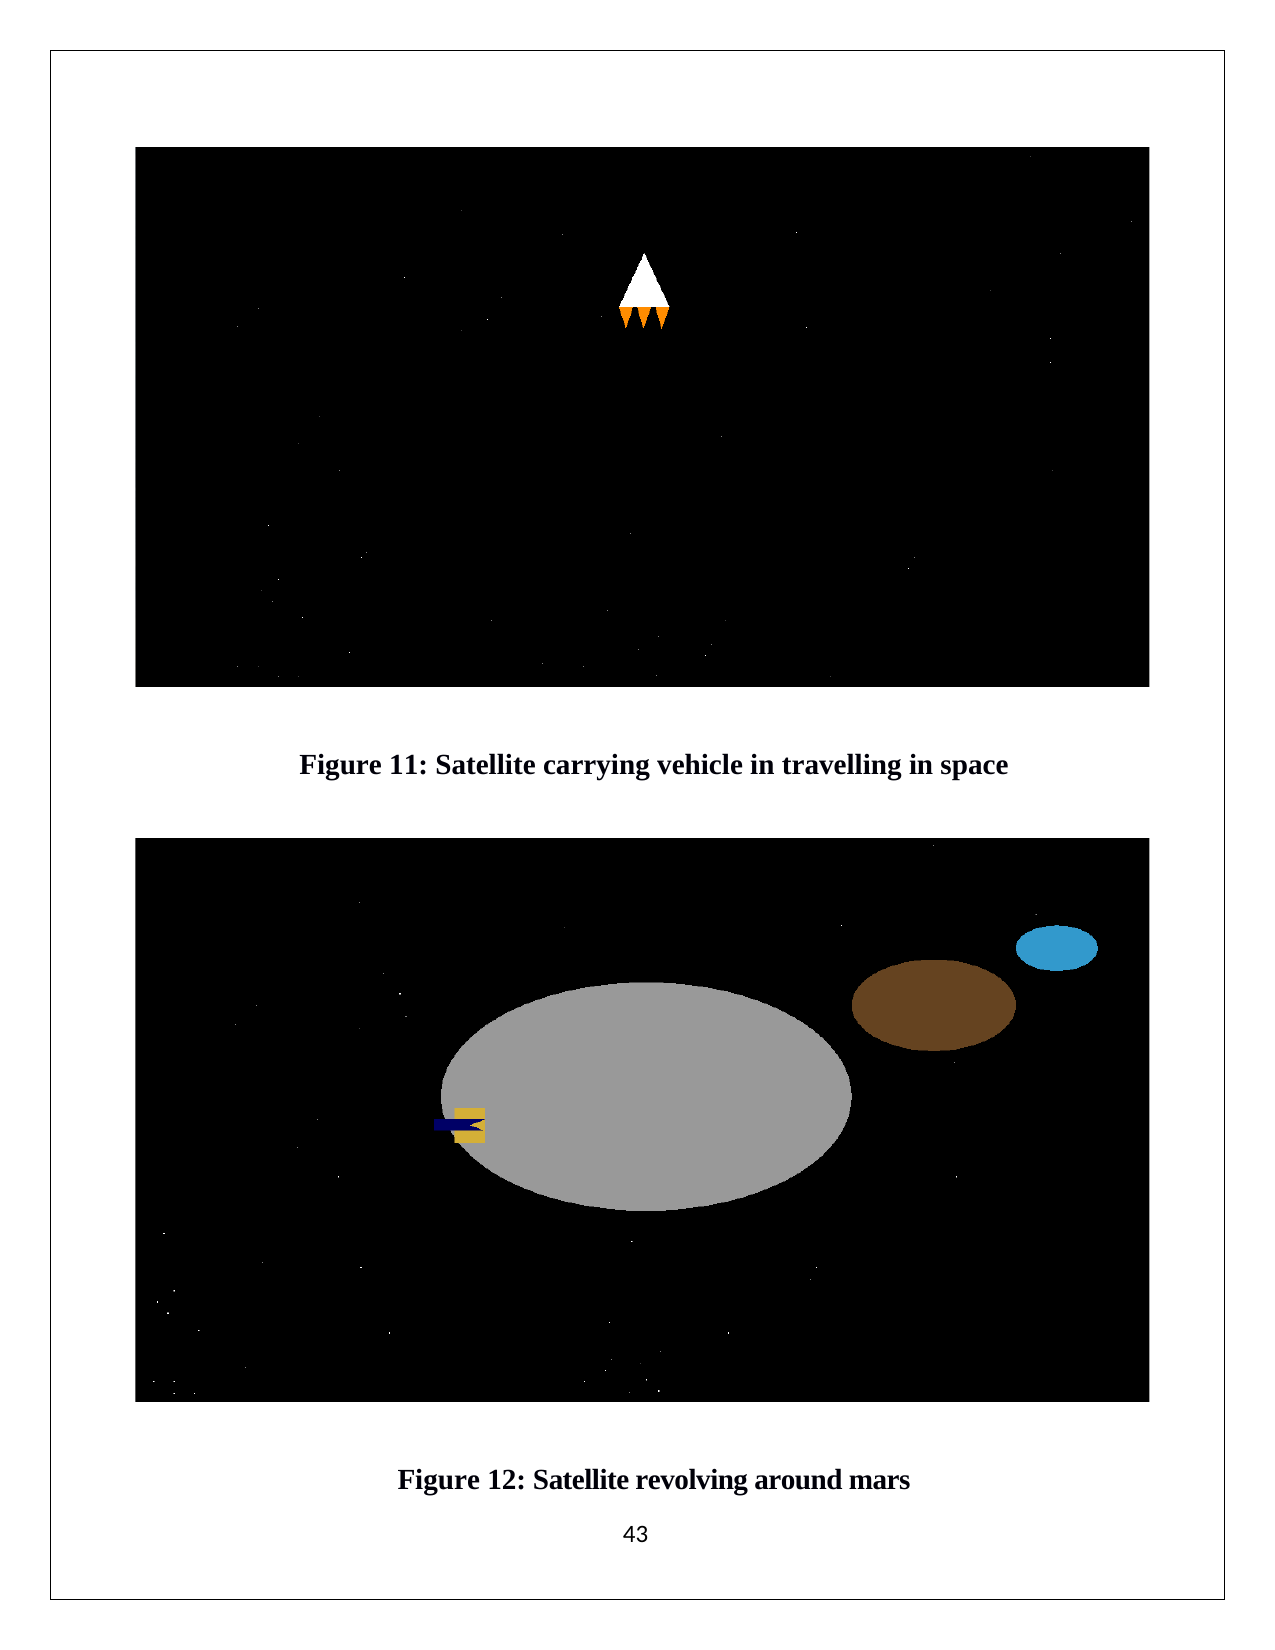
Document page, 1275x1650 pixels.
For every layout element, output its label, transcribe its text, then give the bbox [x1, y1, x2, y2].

text Figure 12: Satellite revolving around mars [173, 1462, 1134, 1496]
picture [135, 147, 1150, 687]
text Figure 11: Satellite carrying vehicle in travelling in space [173, 747, 1134, 781]
picture [135, 838, 1150, 1402]
